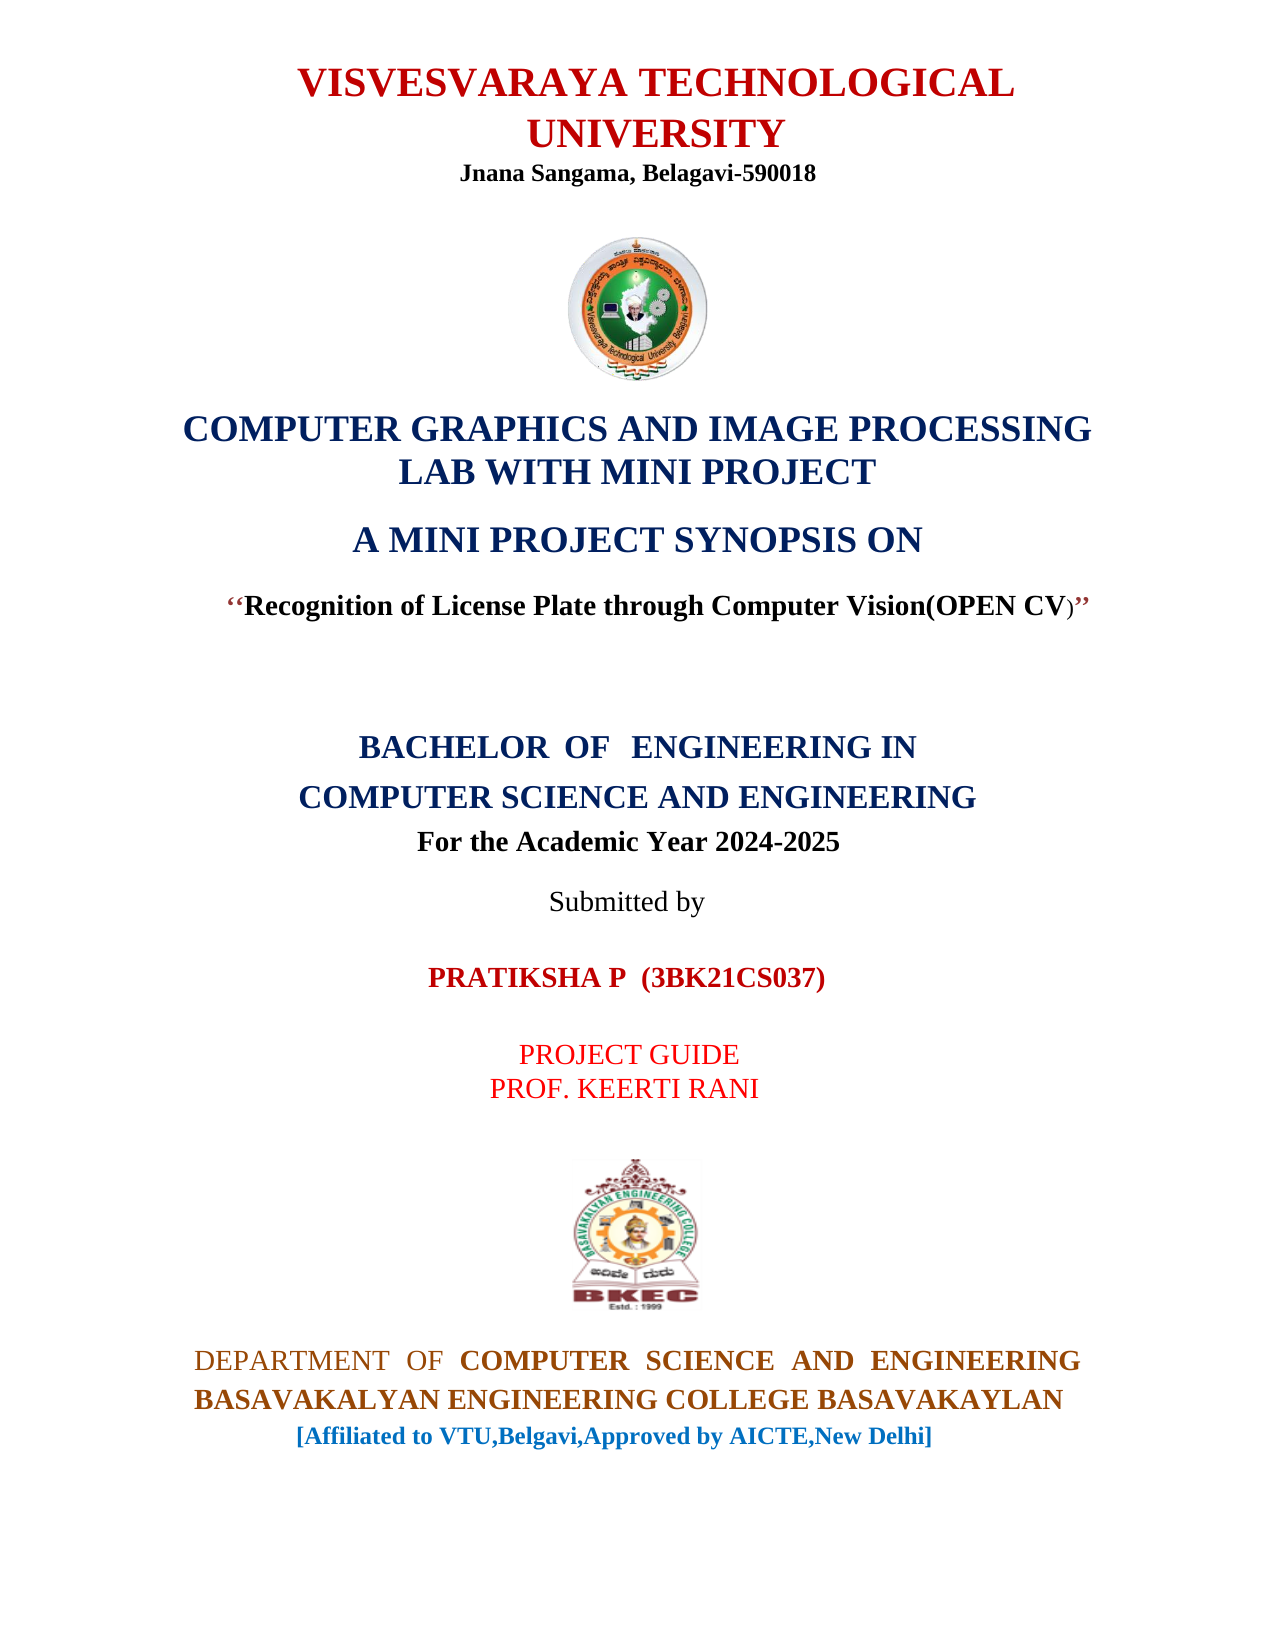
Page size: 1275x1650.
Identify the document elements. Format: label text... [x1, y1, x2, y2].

subtitle A MINI PROJECT SYNOPSIS ON [147, 518, 1128, 561]
text Submitted by [328, 884, 925, 917]
picture [571, 1159, 703, 1183]
text PROJECT GUIDE [139, 1037, 1173, 1071]
text ‘‘Recognition of License Plate through Computer Vision(OPEN CV)’’ [144, 588, 1173, 622]
subtitle BACHELOR OF ENGINEERING IN [193, 727, 925, 766]
subtitle COMPUTER GRAPHICS AND IMAGE PROCESSING LAB WITH MINI PROJECT [147, 239, 1128, 492]
subtitle DEPARTMENT OF COMPUTER SCIENCE AND ENGINEERING BASAVAKALYAN ENGINEERING COLLEGE BASAVAKAYLAN [194, 1183, 1081, 1415]
subtitle For the Academic Year 2024-2025 [147, 824, 1173, 857]
subtitle UNIVERSITY [139, 107, 1173, 158]
text PROF. KEERTI RANI [139, 1072, 1173, 1105]
text Jnana Sangama, Belagavi-590018 [147, 158, 1128, 186]
subtitle VISVESVARAYA TECHNOLOGICAL [139, 56, 1173, 107]
text PRATIKSHA P (3BK21CS037) [328, 960, 925, 994]
text [Affiliated to VTU,Belgavi,Approved by AICTE,New Delhi] [139, 1420, 1134, 1451]
text COMPUTER SCIENCE AND ENGINEERING [147, 772, 1128, 817]
